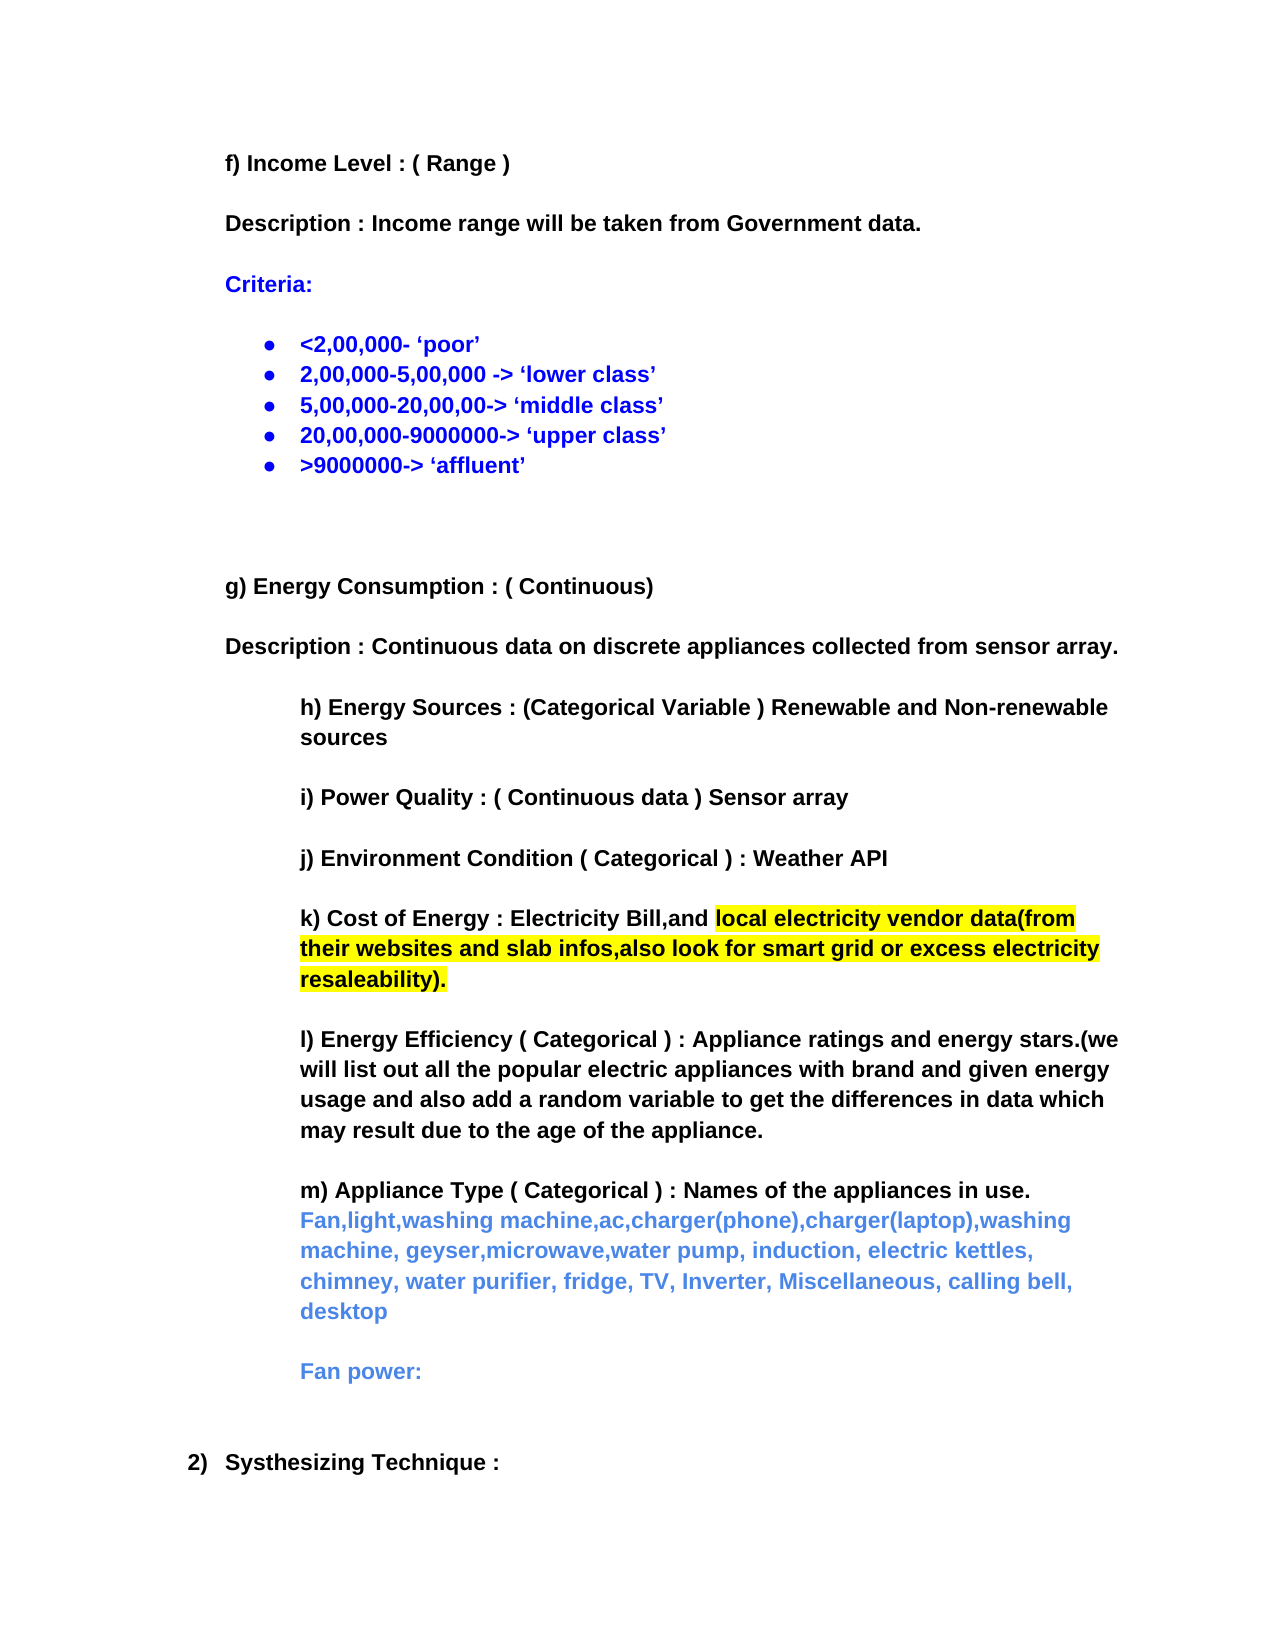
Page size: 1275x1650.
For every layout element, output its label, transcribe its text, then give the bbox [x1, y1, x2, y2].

text h) Energy Sources : (Categorical Variable ) Renewable and Non-renewable sources [300, 694, 1125, 750]
text m) Appliance Type ( Categorical ) : Names of the appliances in use. [300, 1177, 1125, 1203]
text Description : Income range will be taken from Government data. [225, 210, 1125, 237]
text j) Environment Condition ( Categorical ) : Weather API [300, 845, 1125, 871]
list 20,00,000-9000000-> ‘upper class’ [262, 422, 1125, 448]
text i) Power Quality : ( Continuous data ) Sensor array [300, 784, 1125, 811]
text l) Energy Efficiency ( Categorical ) : Appliance ratings and energy stars.(we will list out all the popular electric appliances with brand and given energy usage and also add a random variable to get the differences in data which may result due to the age of the appliance. [300, 1026, 1125, 1143]
text k) Cost of Energy : Electricity Bill,and local electricity vendor data(from their websites and slab infos,also look for smart grid or excess electricity resaleability). [300, 905, 1125, 992]
list 5,00,000-20,00,00-> ‘middle class’ [262, 392, 1125, 418]
text Criteria: [225, 271, 1125, 297]
list Systhesizing Technique : [187, 1449, 1125, 1475]
text f) Income Level : ( Range ) [225, 150, 1125, 176]
text g) Energy Consumption : ( Continuous) [225, 573, 1125, 599]
text Fan power: [300, 1358, 1125, 1385]
list >9000000-> ‘affluent’ [262, 452, 1125, 478]
text Description : Continuous data on discrete appliances collected from sensor array. [225, 633, 1125, 660]
list <2,00,000- ‘poor’ [262, 331, 1125, 358]
text Fan,light,washing machine,ac,charger(phone),charger(laptop),washing machine, geyser,microwave,water pump, induction, electric kettles, chimney, water purifier, fridge, TV, Inverter, Miscellaneous, calling bell, desktop [300, 1207, 1125, 1324]
list 2,00,000-5,00,000 -> ‘lower class’ [262, 361, 1125, 388]
